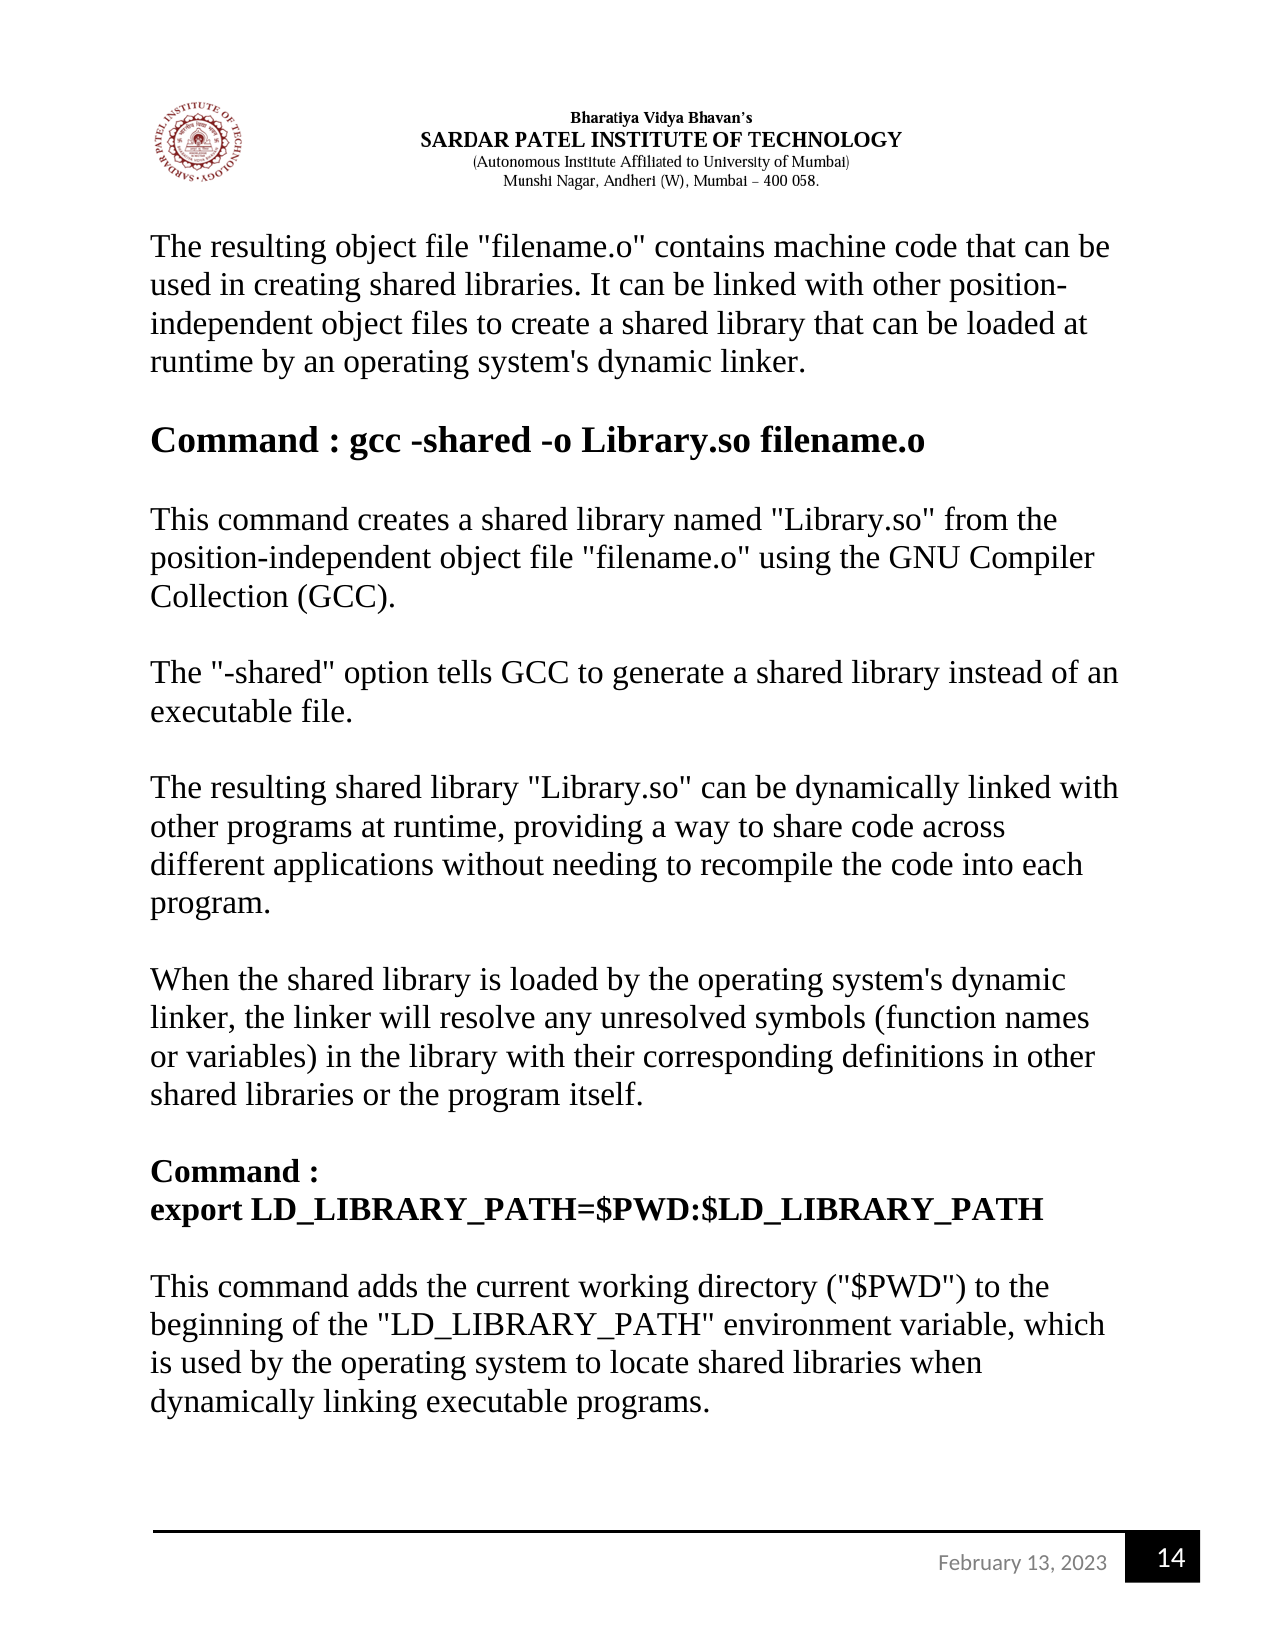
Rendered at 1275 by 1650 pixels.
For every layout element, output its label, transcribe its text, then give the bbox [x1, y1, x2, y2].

text Command : [150, 1151, 1125, 1189]
text When the shared library is loaded by the operating system's dynamic linker, the linker will resolve any unresolved symbols (function names or variables) in the library with their corresponding definitions in other shared libraries or the program itself. [150, 959, 1125, 1113]
picture [150, 75, 1125, 199]
text export LD_LIBRARY_PATH=$PWD:$LD_LIBRARY_PATH [150, 1189, 1125, 1228]
text The "-shared" option tells GCC to generate a shared library instead of an executable file. [150, 653, 1125, 729]
text This command adds the current working directory ("$PWD") to the beginning of the "LD_LIBRARY_PATH" environment variable, which is used by the operating system to locate shared libraries when dynamically linking executable programs. [150, 1266, 1125, 1419]
text Command : gcc -shared -o Library.so filename.o [150, 418, 1125, 461]
text This command creates a shared library named "Library.so" from the position-independent object file "filename.o" using the GNU Compiler Collection (GCC). [150, 499, 1125, 614]
text The resulting object file "filename.o" contains machine code that can be used in creating shared libraries. It can be linked with other position-independent object files to create a shared library that can be loaded at runtime by an operating system's dynamic linker. [150, 226, 1125, 379]
text The resulting shared library "Library.so" can be dynamically linked with other programs at runtime, providing a way to share code across different applications without needing to recompile the code into each program. [150, 768, 1125, 921]
